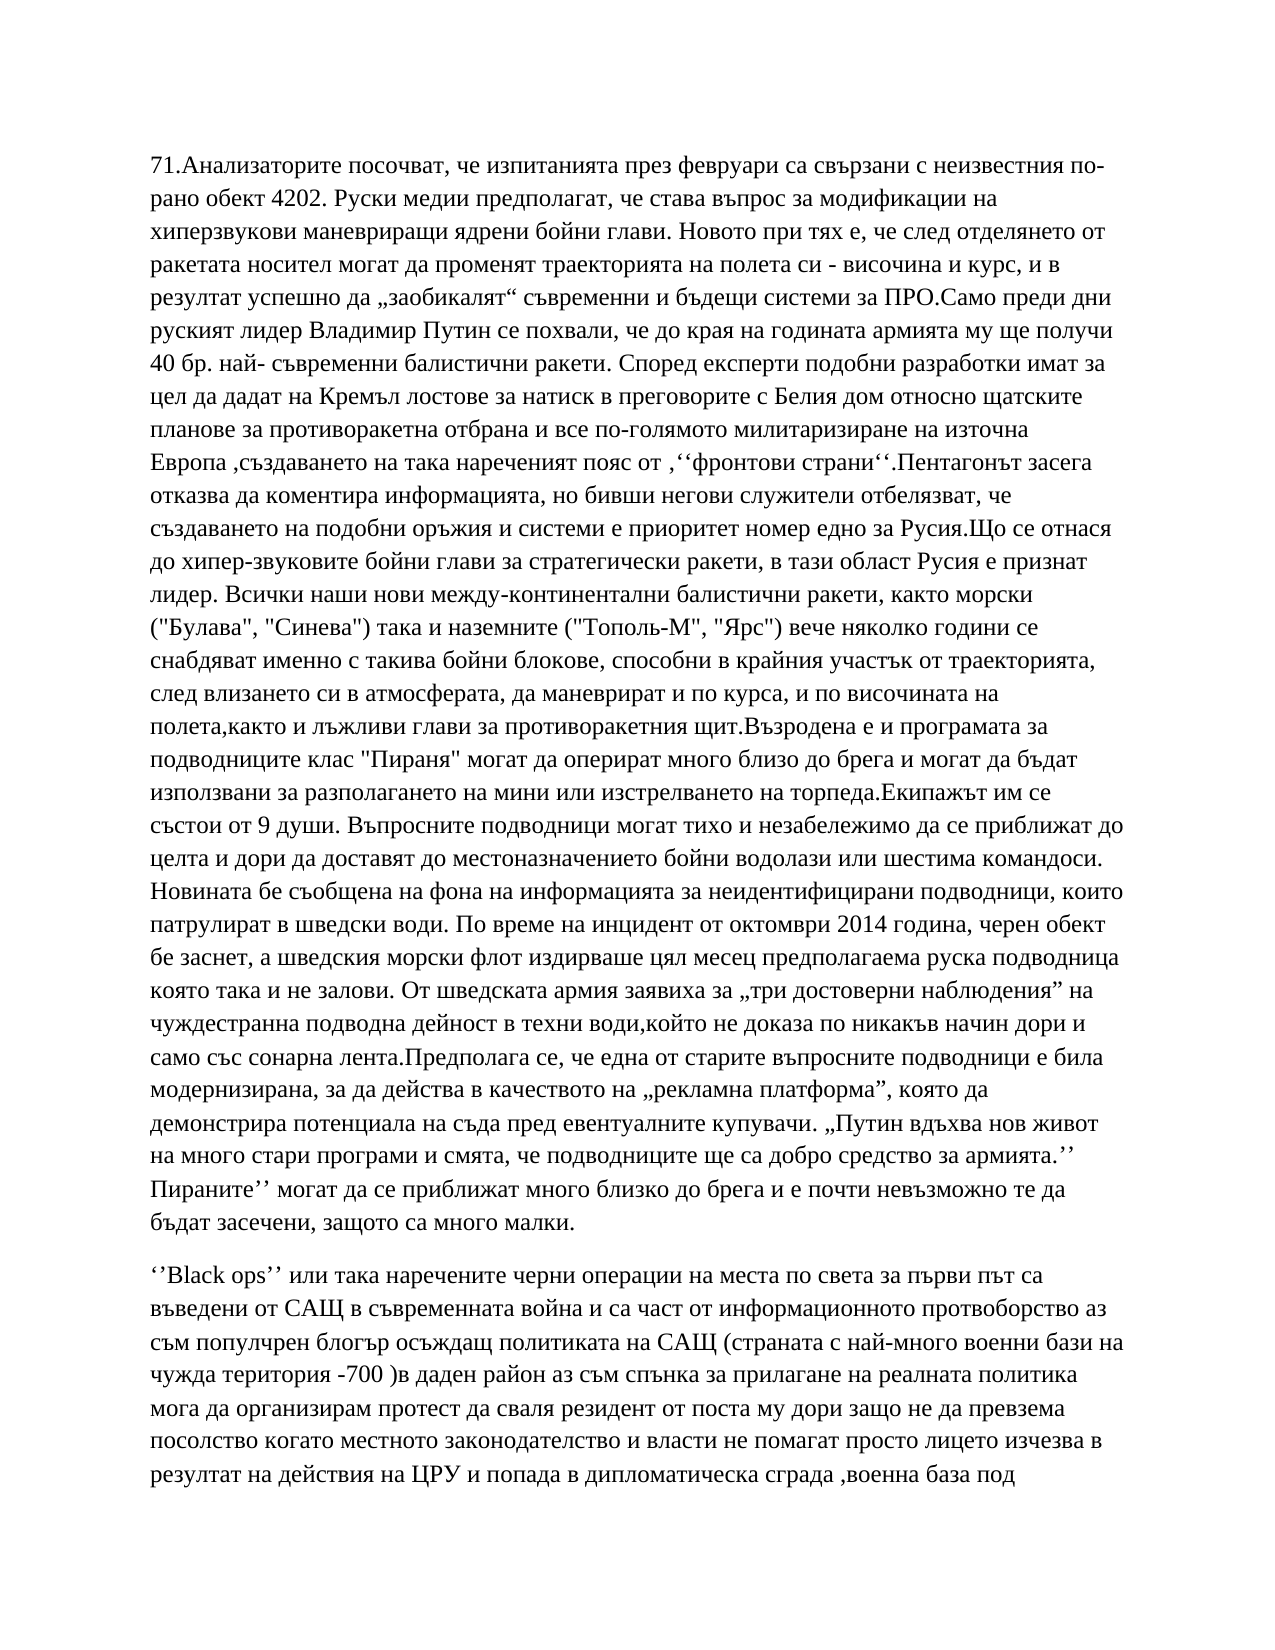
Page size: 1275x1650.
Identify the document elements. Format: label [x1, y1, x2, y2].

text [150, 1261, 1125, 1487]
text [150, 150, 1125, 1235]
